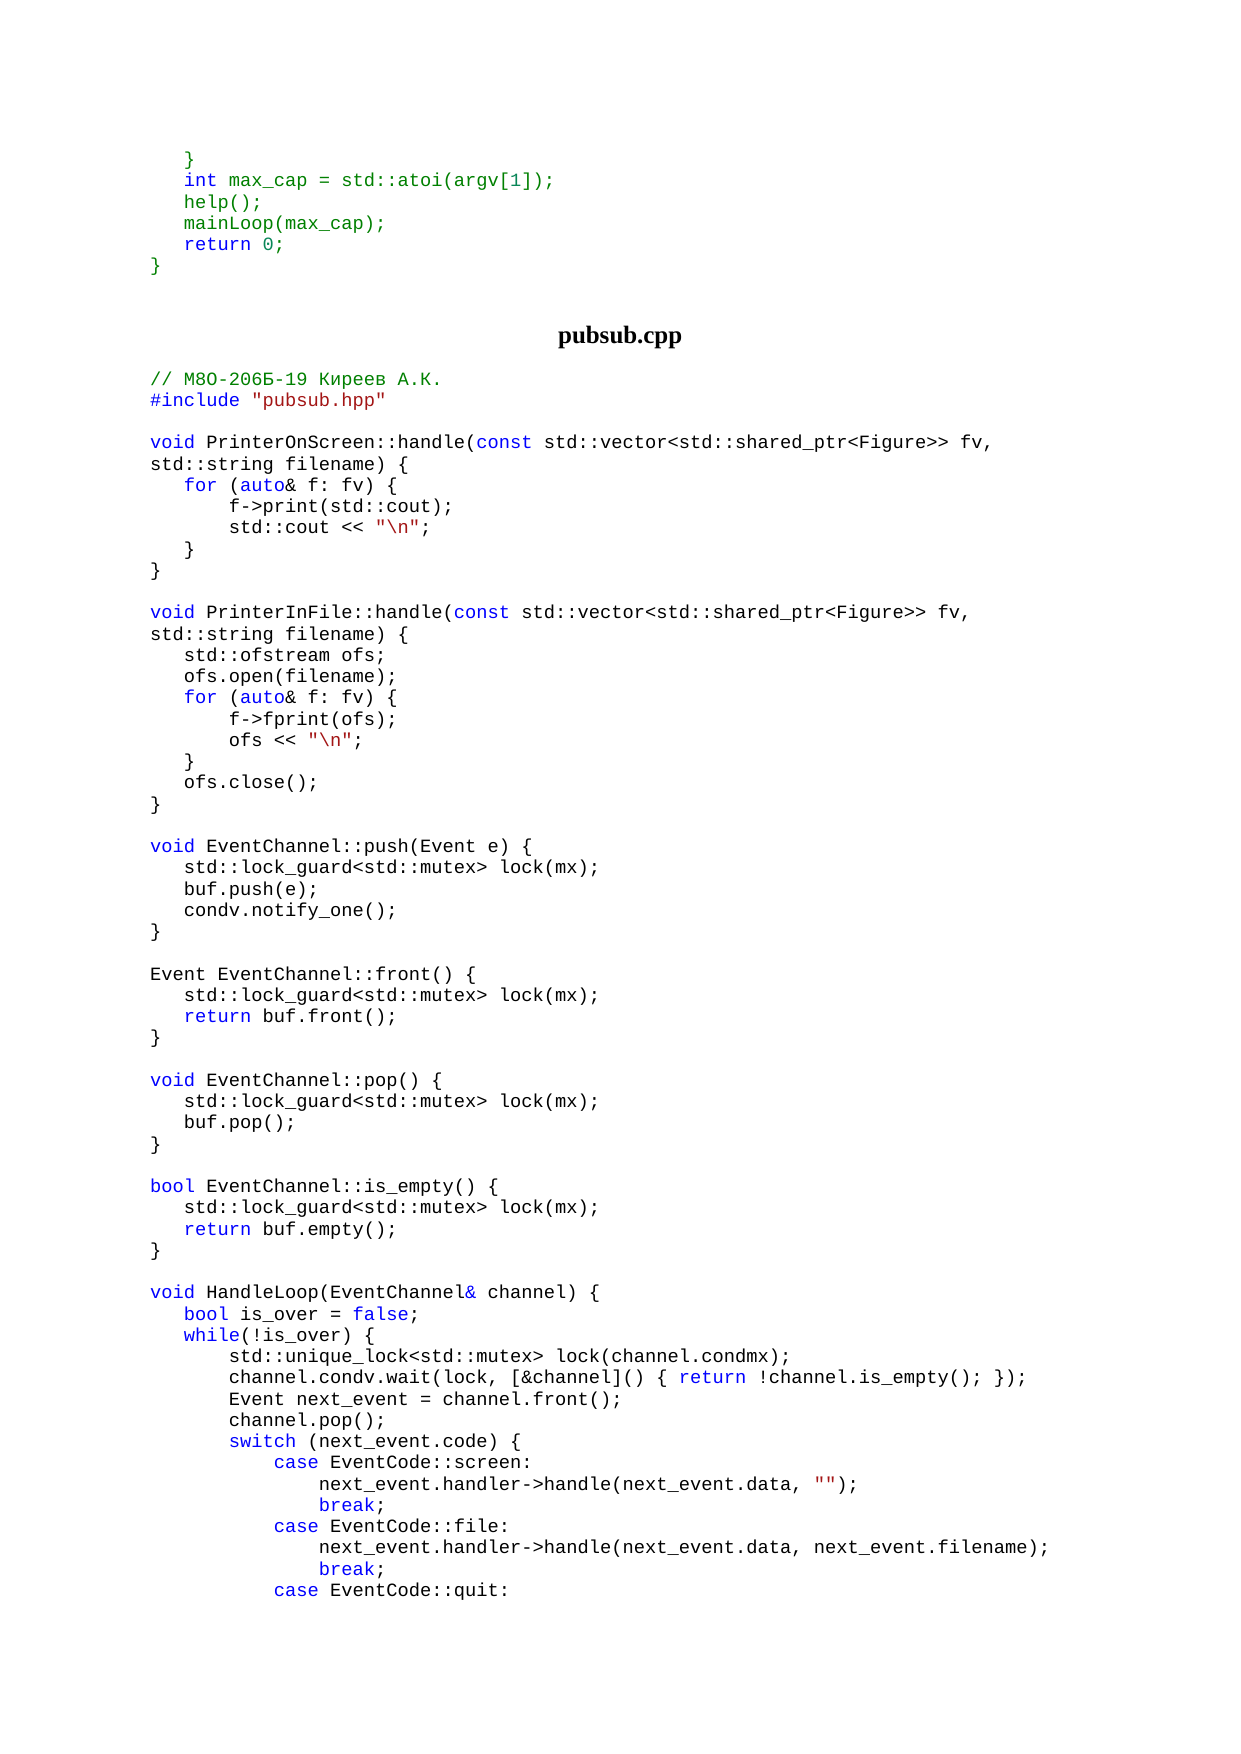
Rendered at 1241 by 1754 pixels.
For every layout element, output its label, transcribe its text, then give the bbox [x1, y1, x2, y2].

text bool is_over = false; [150, 1304, 1090, 1326]
text condv.notify_one(); [150, 901, 1090, 922]
text } [150, 539, 1090, 561]
text bool EventChannel::is_empty() { [150, 1177, 1090, 1198]
text std::unique_lock<std::mutex> lock(channel.condmx); [150, 1347, 1090, 1368]
text case EventCode::quit: [150, 1581, 1090, 1602]
text Event EventChannel::front() { [150, 964, 1090, 986]
text void EventChannel::push(Event e) { [150, 837, 1090, 858]
text help(); [150, 192, 1090, 214]
text case EventCode::file: [150, 1517, 1090, 1538]
text break; [150, 1496, 1090, 1517]
text std::cout << "\n"; [150, 518, 1090, 539]
text } [150, 561, 1090, 582]
text void PrinterInFile::handle(const std::vector<std::shared_ptr<Figure>> fv, std::string filename) { [150, 603, 1090, 646]
text } [150, 752, 1090, 773]
text } [150, 150, 1090, 171]
text std::lock_guard<std::mutex> lock(mx); [150, 858, 1090, 879]
text } [150, 794, 1090, 816]
text buf.push(e); [150, 879, 1090, 901]
text ofs << "\n"; [150, 731, 1090, 752]
text int max_cap = std::atoi(argv[1]); [150, 171, 1090, 192]
text channel.condv.wait(lock, [&channel]() { return !channel.is_empty(); }); [150, 1368, 1090, 1389]
text } [150, 1241, 1090, 1262]
text } [150, 922, 1090, 943]
text buf.pop(); [150, 1113, 1090, 1134]
text } [150, 1134, 1090, 1156]
text void EventChannel::pop() { [150, 1071, 1090, 1092]
text } [150, 1028, 1090, 1049]
text ofs.open(filename); [150, 667, 1090, 688]
text switch (next_event.code) { [150, 1432, 1090, 1453]
text case EventCode::screen: [150, 1453, 1090, 1474]
text } [150, 256, 1090, 277]
text void HandleLoop(EventChannel& channel) { [150, 1283, 1090, 1304]
text return 0; [150, 235, 1090, 256]
text #include "pubsub.hpp" [150, 391, 1090, 412]
text f->fprint(ofs); [150, 709, 1090, 731]
text break; [150, 1559, 1090, 1581]
text next_event.handler->handle(next_event.data, next_event.filename); [150, 1538, 1090, 1559]
text for (auto& f: fv) { [150, 476, 1090, 497]
text return buf.front(); [150, 1007, 1090, 1028]
text pubsub.cpp [150, 320, 1090, 349]
text void PrinterOnScreen::handle(const std::vector<std::shared_ptr<Figure>> fv, std::string filename) { [150, 433, 1090, 476]
text std::lock_guard<std::mutex> lock(mx); [150, 986, 1090, 1007]
text mainLoop(max_cap); [150, 214, 1090, 235]
text std::lock_guard<std::mutex> lock(mx); [150, 1092, 1090, 1113]
text next_event.handler->handle(next_event.data, ""); [150, 1474, 1090, 1496]
text Event next_event = channel.front(); [150, 1389, 1090, 1411]
text f->print(std::cout); [150, 497, 1090, 518]
text // М8О-206Б-19 Киреев А.К. [150, 369, 1090, 391]
text return buf.empty(); [150, 1219, 1090, 1241]
text for (auto& f: fv) { [150, 688, 1090, 709]
text std::lock_guard<std::mutex> lock(mx); [150, 1198, 1090, 1219]
text std::ofstream ofs; [150, 646, 1090, 667]
text ofs.close(); [150, 773, 1090, 794]
text while(!is_over) { [150, 1326, 1090, 1347]
text channel.pop(); [150, 1411, 1090, 1432]
